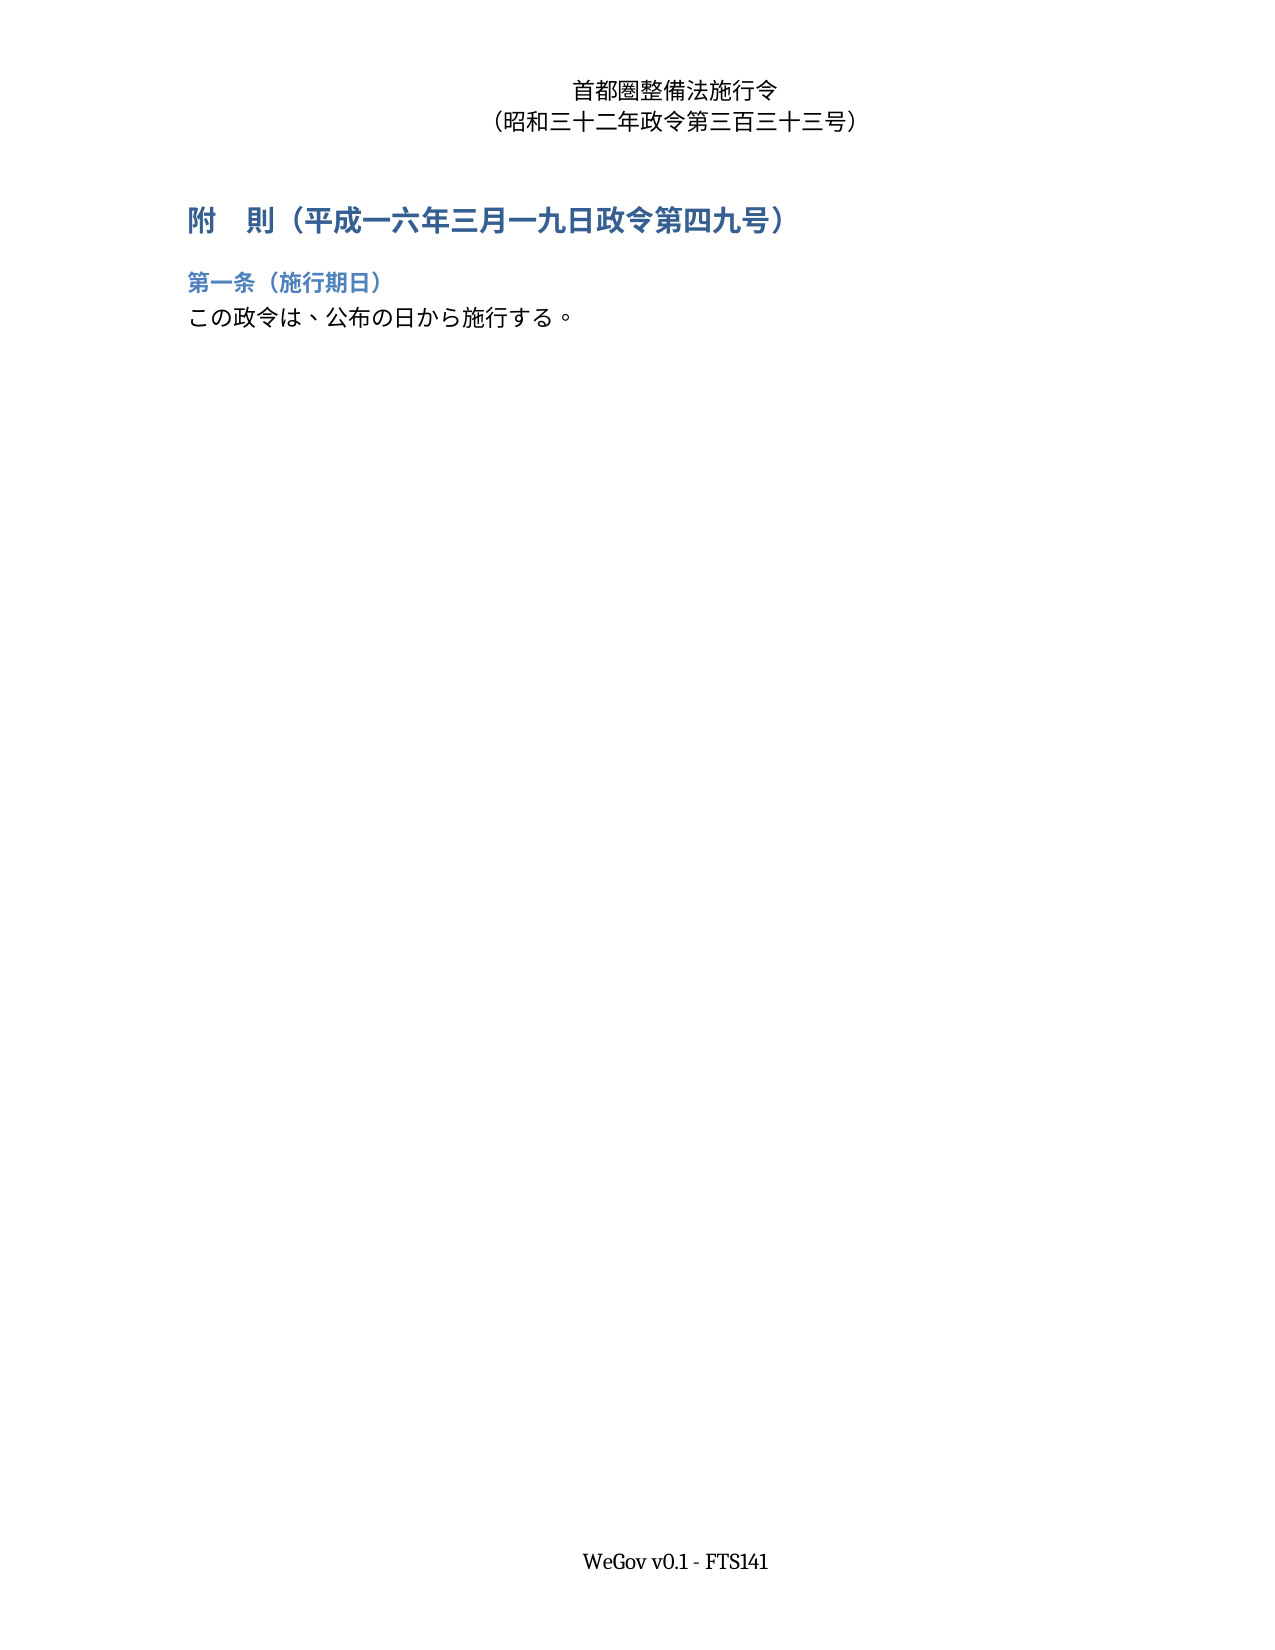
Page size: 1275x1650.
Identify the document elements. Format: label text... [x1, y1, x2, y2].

text この政令は、公布の日から施行する。 [187, 302, 1087, 334]
subtitle 第一条（施行期日） [187, 266, 1087, 298]
subtitle 附 則（平成一六年三月一九日政令第四九号） [187, 200, 1087, 240]
